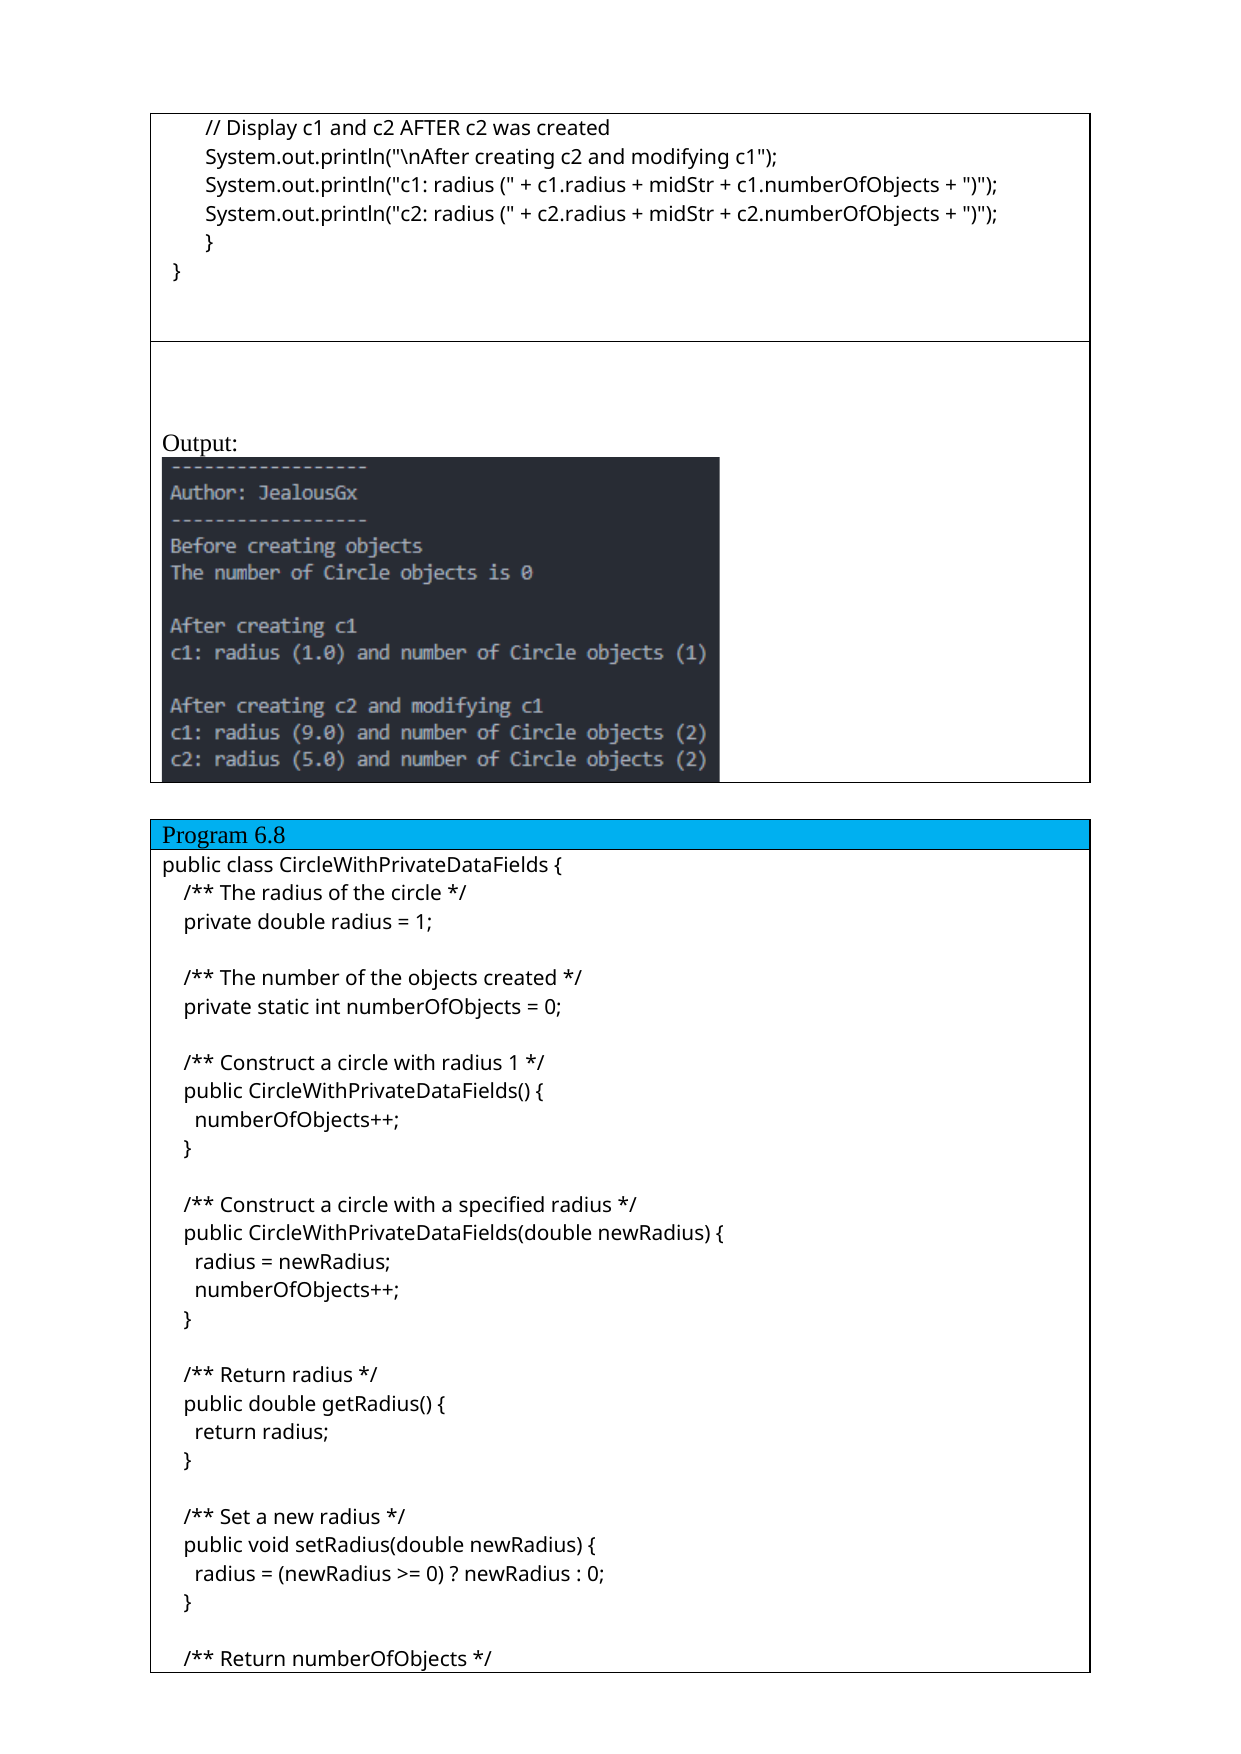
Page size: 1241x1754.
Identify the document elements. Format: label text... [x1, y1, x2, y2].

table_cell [151, 850, 1089, 1672]
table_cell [151, 114, 1089, 341]
table_cell Output: [151, 342, 1089, 782]
table_header Program 6.8 [151, 820, 1089, 849]
picture [161, 457, 720, 782]
